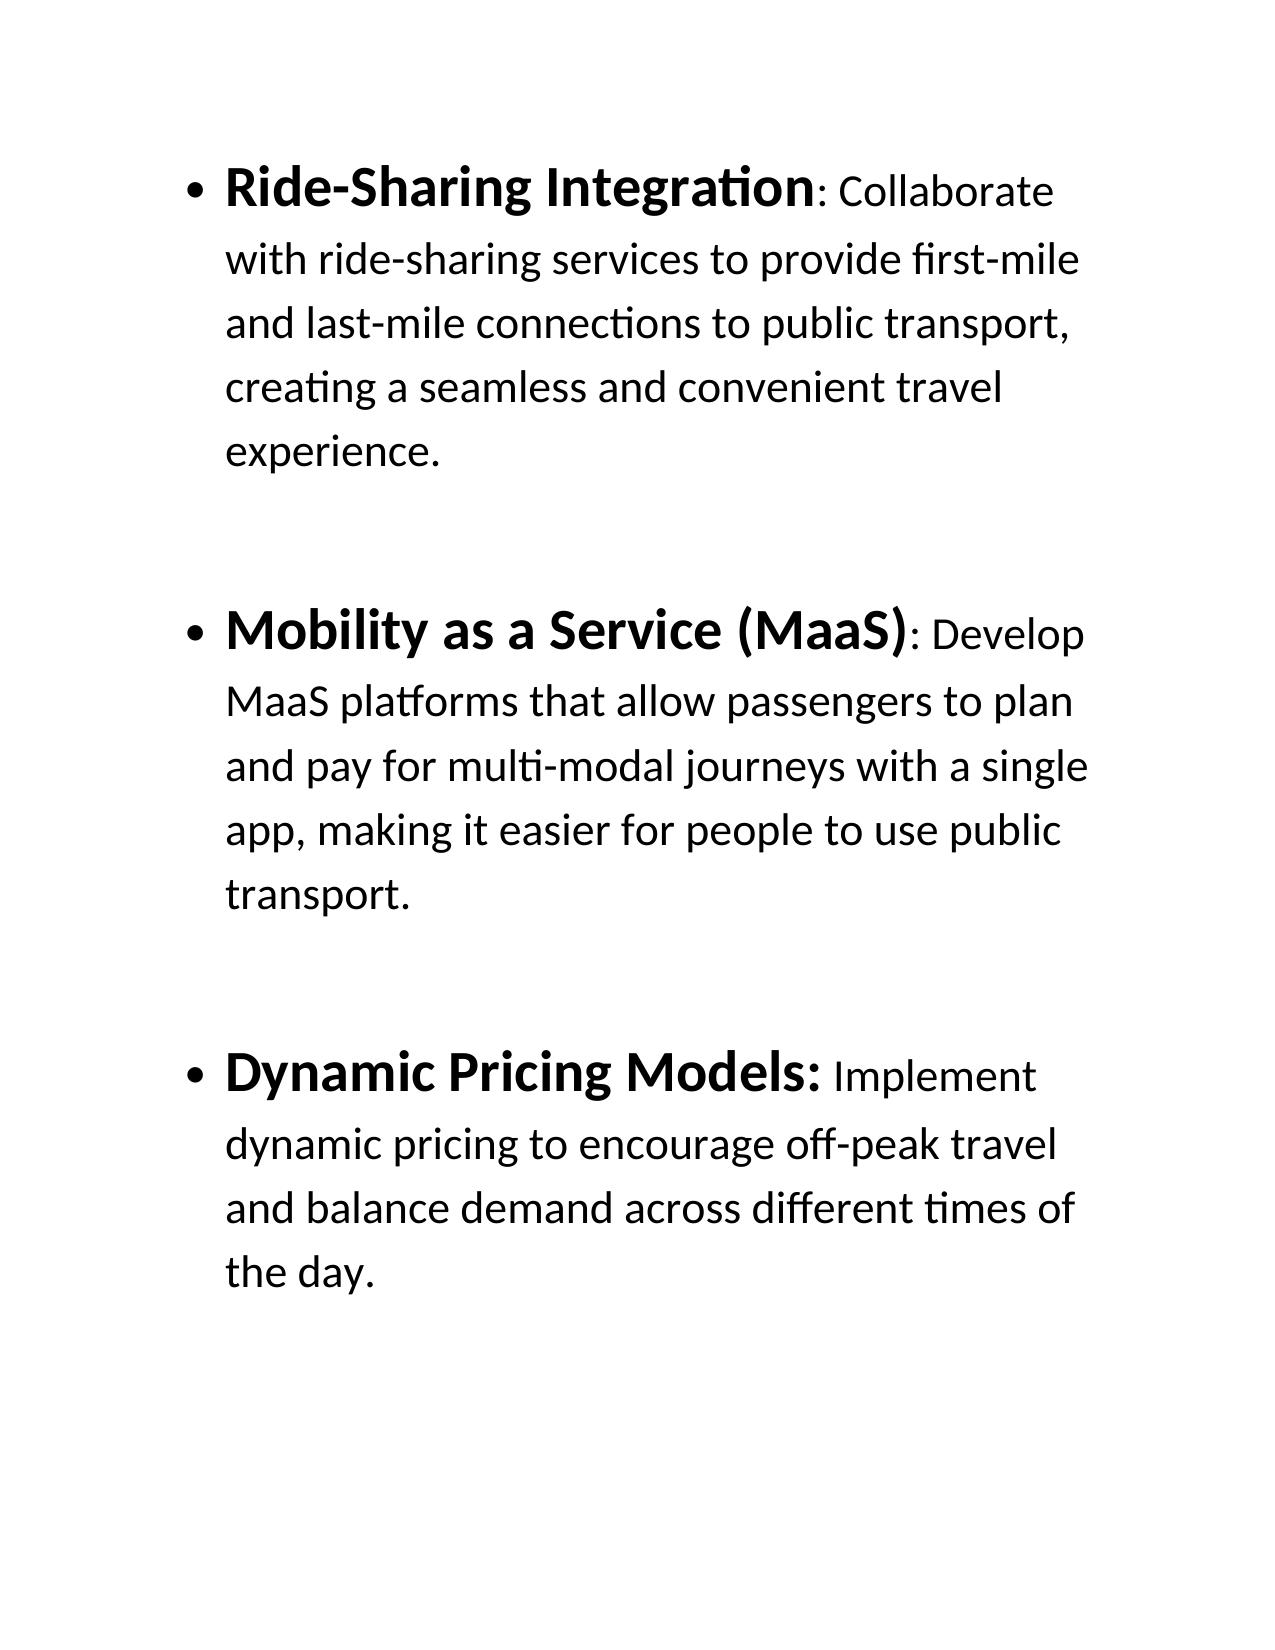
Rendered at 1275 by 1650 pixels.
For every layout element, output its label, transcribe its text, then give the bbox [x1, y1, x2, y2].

list Mobility as a Service (MaaS): Develop MaaS platforms that allow passengers to plan and pay for multi-modal journeys with a single app, making it easier for people to use public transport. [187, 593, 1125, 921]
list Dynamic Pricing Models: Implement dynamic pricing to encourage off-peak travel and balance demand across different times of the day. [187, 1035, 1125, 1299]
list Ride-Sharing Integration: Collaborate with ride-sharing services to provide first-mile and last-mile connections to public transport, creating a seamless and convenient travel experience. [187, 150, 1125, 478]
